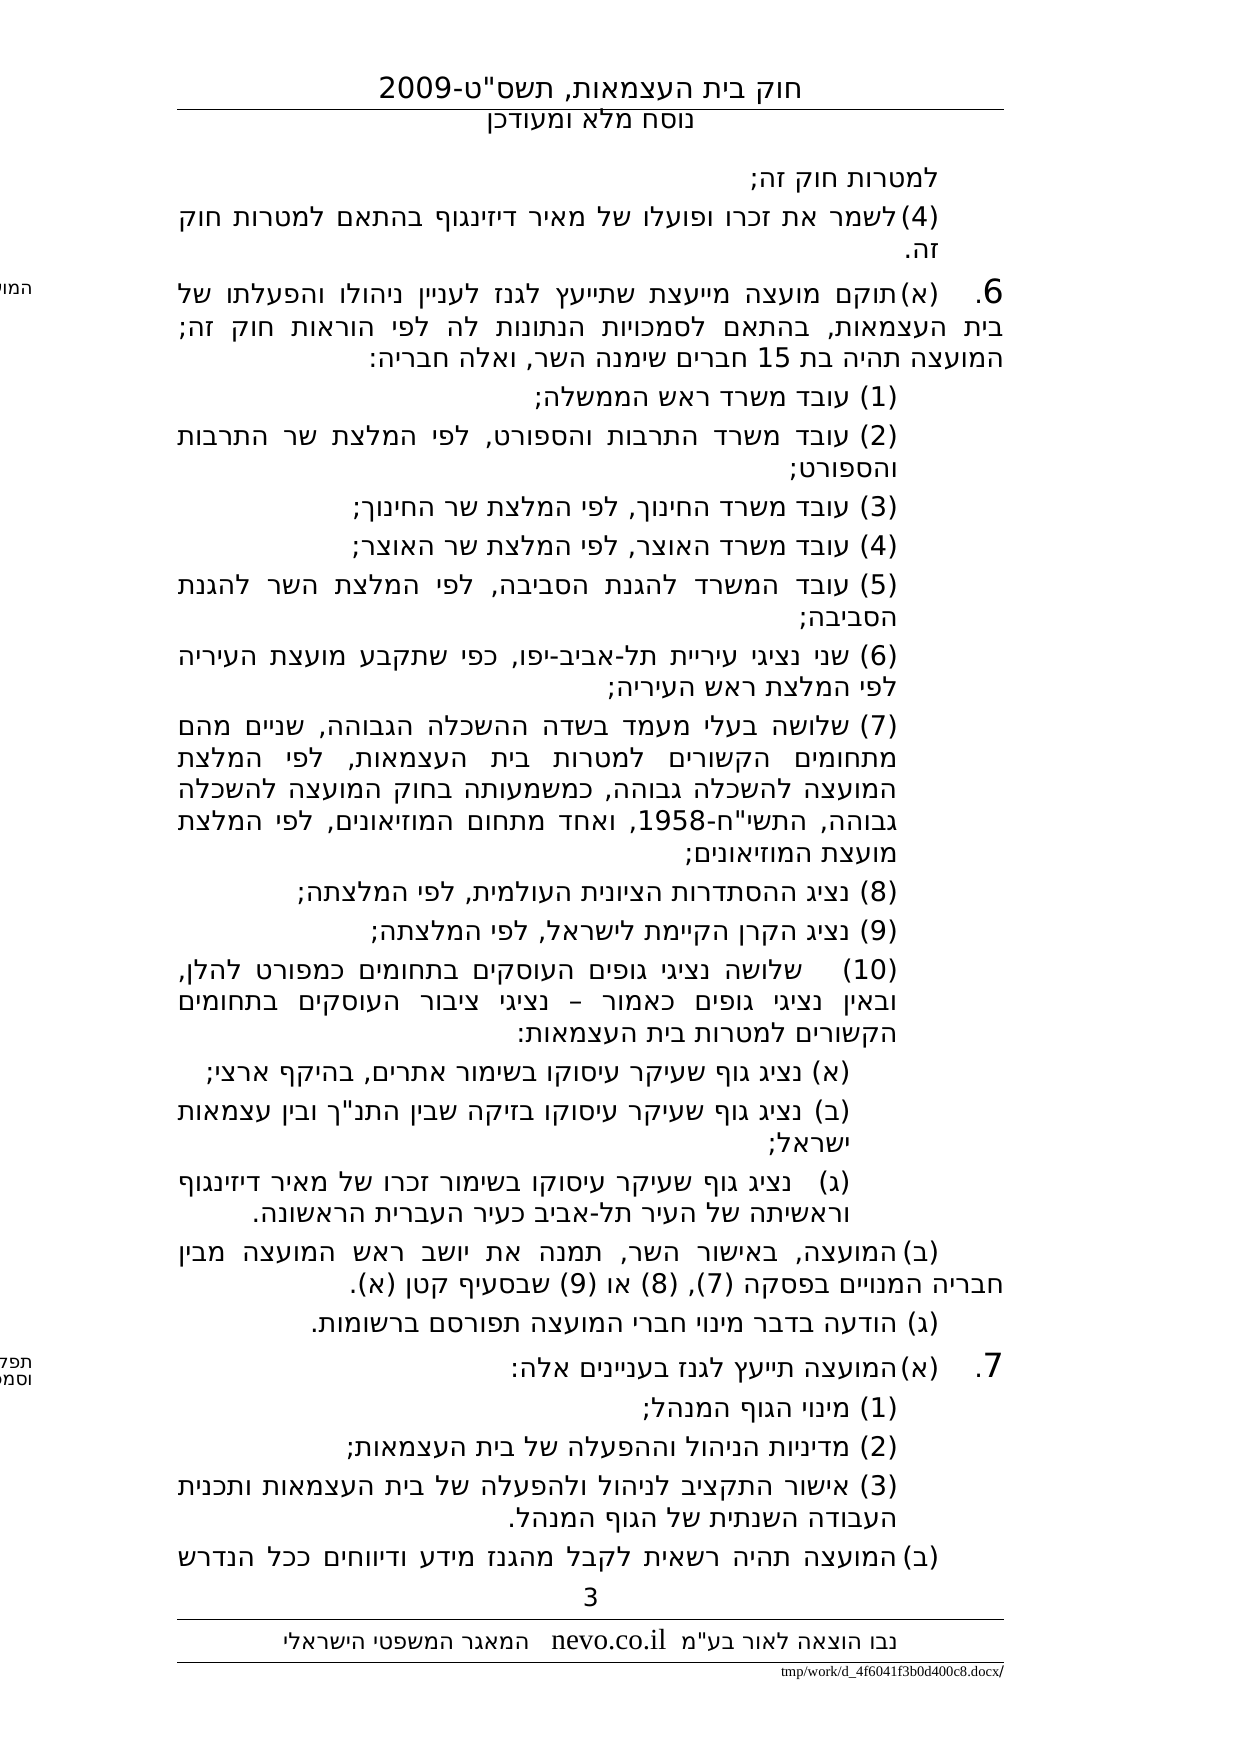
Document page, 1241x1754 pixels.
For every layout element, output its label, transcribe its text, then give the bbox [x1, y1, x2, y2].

text (2) מדיניות הניהול וההפעלה של בית העצמאות; [177, 1432, 898, 1463]
text (9) נציג הקרן הקיימת לישראל, לפי המלצתה; [177, 915, 898, 947]
text (3) אישור התקציב לניהול ולהפעלה של בית העצמאות ותכנית העבודה השנתית של הגוף המנהל. [177, 1471, 898, 1534]
text (6) שני נציגי עיריית תל-אביב-יפו, כפי שתקבע מועצת העיריה לפי המלצת ראש העיריה; [177, 640, 898, 703]
text (ג) נציג גוף שעיקר עיסוקו בשימור זכרו של מאיר דיזינגוף וראשיתה של העיר תל-אביב כעיר העברית הראשונה. [177, 1166, 851, 1229]
text 6. (א) תוקם מועצה מייעצת שתייעץ לגנז לעניין ניהולו והפעלתו של בית העצמאות, בהתאם לסמכויות הנתונות לה לפי הוראות חוק זה; המועצה תהיה בת 15 חברים שימנה השר, ואלה חבריה: [177, 272, 1004, 374]
text (א) נציג גוף שעיקר עיסוקו בשימור אתרים, בהיקף ארצי; [177, 1056, 851, 1088]
text (ג) הודעה בדבר מינוי חברי המועצה תפורסם ברשומות. [177, 1307, 1004, 1339]
text (4) עובד משרד האוצר, לפי המלצת שר האוצר; [177, 530, 898, 562]
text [177, 162, 939, 194]
text (1) עובד משרד ראש הממשלה; [177, 382, 898, 413]
text (8) נציג ההסתדרות הציונית העולמית, לפי המלצתה; [177, 876, 898, 907]
text (1) מינוי הגוף המנהל; [177, 1393, 898, 1424]
text (3) עובד משרד החינוך, לפי המלצת שר החינוך; [177, 491, 898, 523]
text (10) שלושה נציגי גופים העוסקים בתחומים כמפורט להלן, ובאין נציגי גופים כאמור – נציגי ציבור העוסקים בתחומים הקשורים למטרות בית העצמאות: [177, 954, 898, 1049]
text (7) שלושה בעלי מעמד בשדה ההשכלה הגבוהה, שניים מהם מתחומים הקשורים למטרות בית העצמאות, לפי המלצת המועצה להשכלה גבוהה, כמשמעותה בחוק המועצה להשכלה גבוהה, התשי"ח-1958, ואחד מתחום המוזיאונים, לפי המלצת מועצת המוזיאונים; [177, 711, 898, 868]
text (4) לשמר את זכרו ופועלו של מאיר דיזינגוף בהתאם למטרות חוק זה. [177, 201, 939, 264]
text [177, 1541, 1004, 1573]
text (2) עובד משרד התרבות והספורט, לפי המלצת שר התרבות והספורט; [177, 421, 898, 484]
text 7. (א) המועצה תייעץ לגנז בעניינים אלה: [177, 1346, 1004, 1385]
text (ב) המועצה, באישור השר, תמנה את יושב ראש המועצה מבין חבריה המנויים בפסקה (7), (8) או (9) שבסעיף קטן (א). [177, 1237, 1004, 1300]
text (ב) נציג גוף שעיקר עיסוקו בזיקה שבין התנ"ך ובין עצמאות ישראל; [177, 1095, 851, 1158]
text (5) עובד המשרד להגנת הסביבה, לפי המלצת השר להגנת הסביבה; [177, 569, 898, 632]
